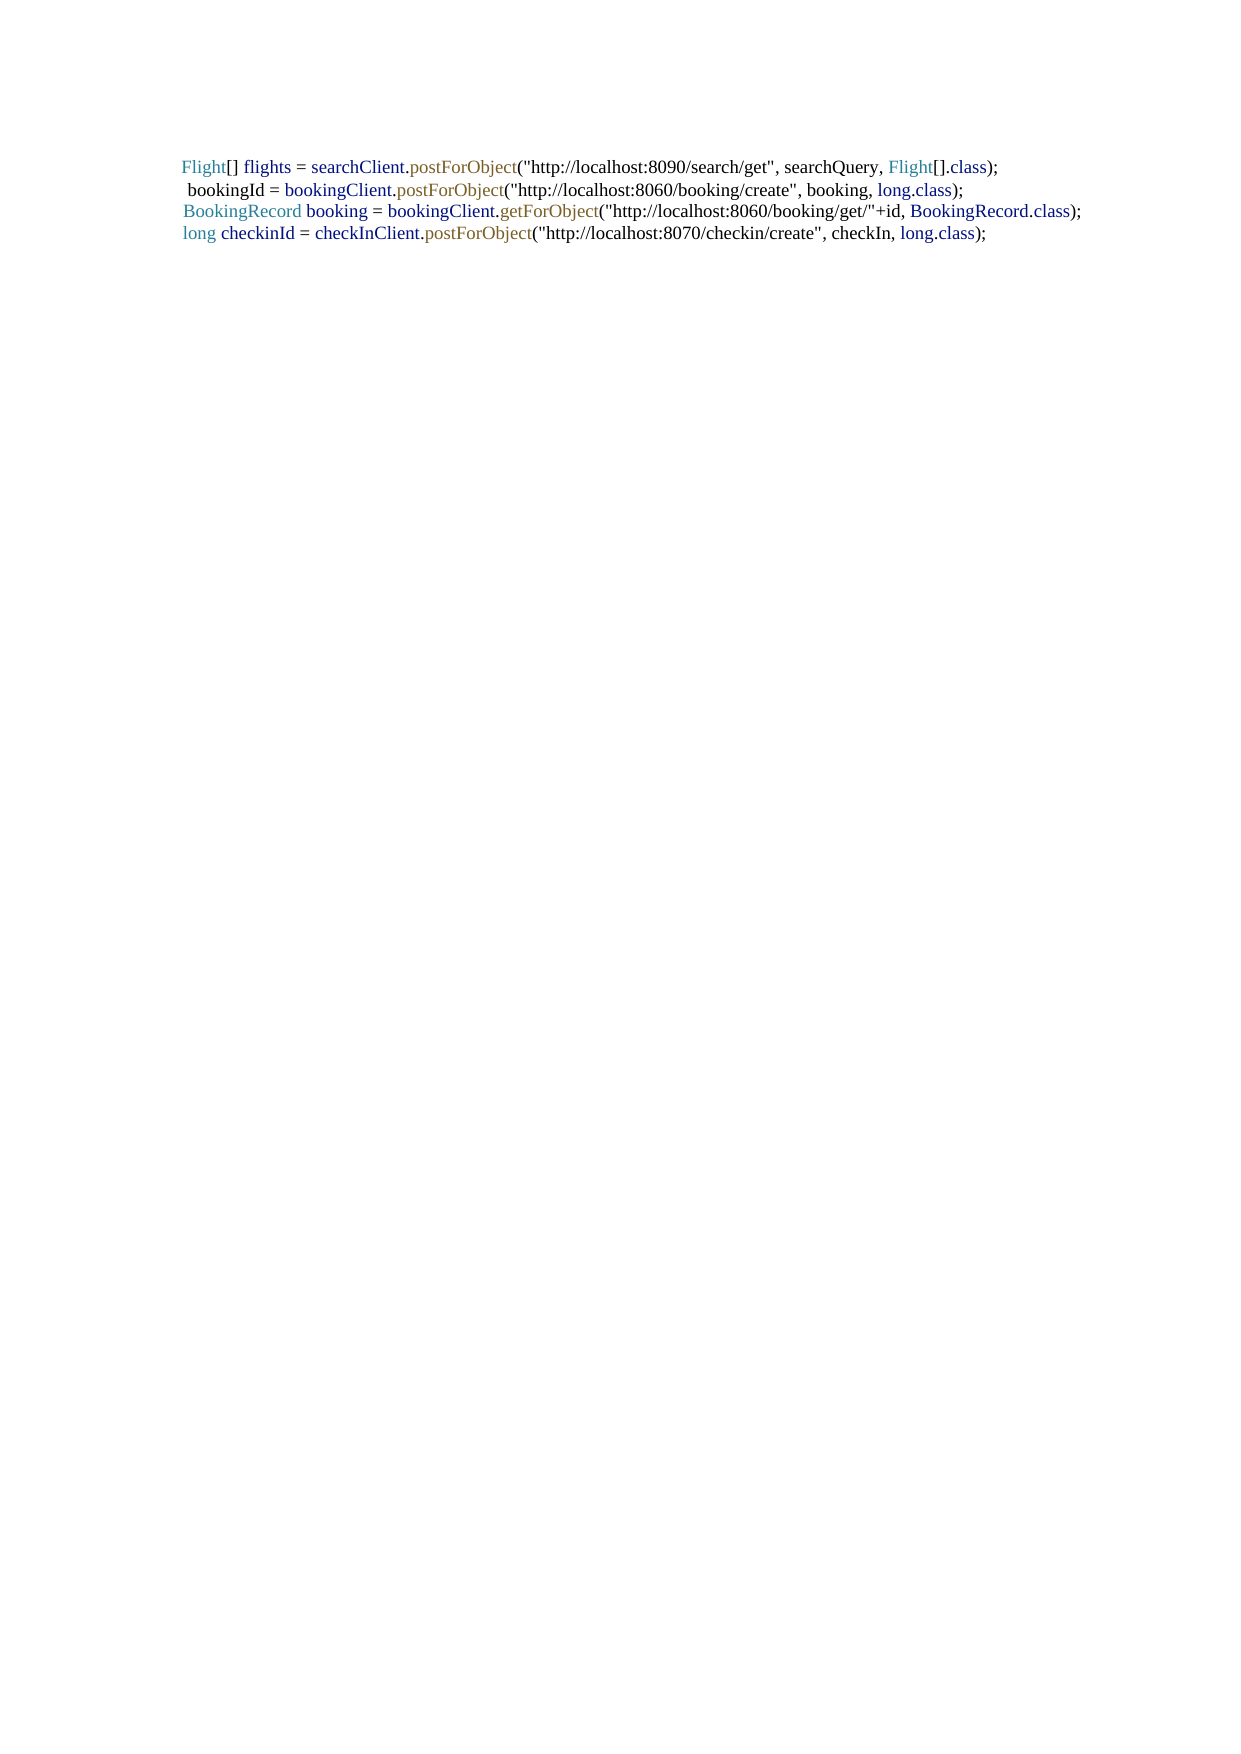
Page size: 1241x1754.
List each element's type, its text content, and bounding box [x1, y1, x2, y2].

text long checkinId = checkInClient.postForObject("http://localhost:8070/checkin/create", checkIn, long.class); [150, 222, 1090, 243]
text bookingId = bookingClient.postForObject("http://localhost:8060/booking/create", booking, long.class); [150, 179, 1090, 200]
text BookingRecord booking = bookingClient.getForObject("http://localhost:8060/booking/get/"+id, BookingRecord.class); [150, 200, 1090, 222]
text Flight[] flights = searchClient.postForObject("http://localhost:8090/search/get", searchQuery, Flight[].class); [150, 150, 1090, 179]
